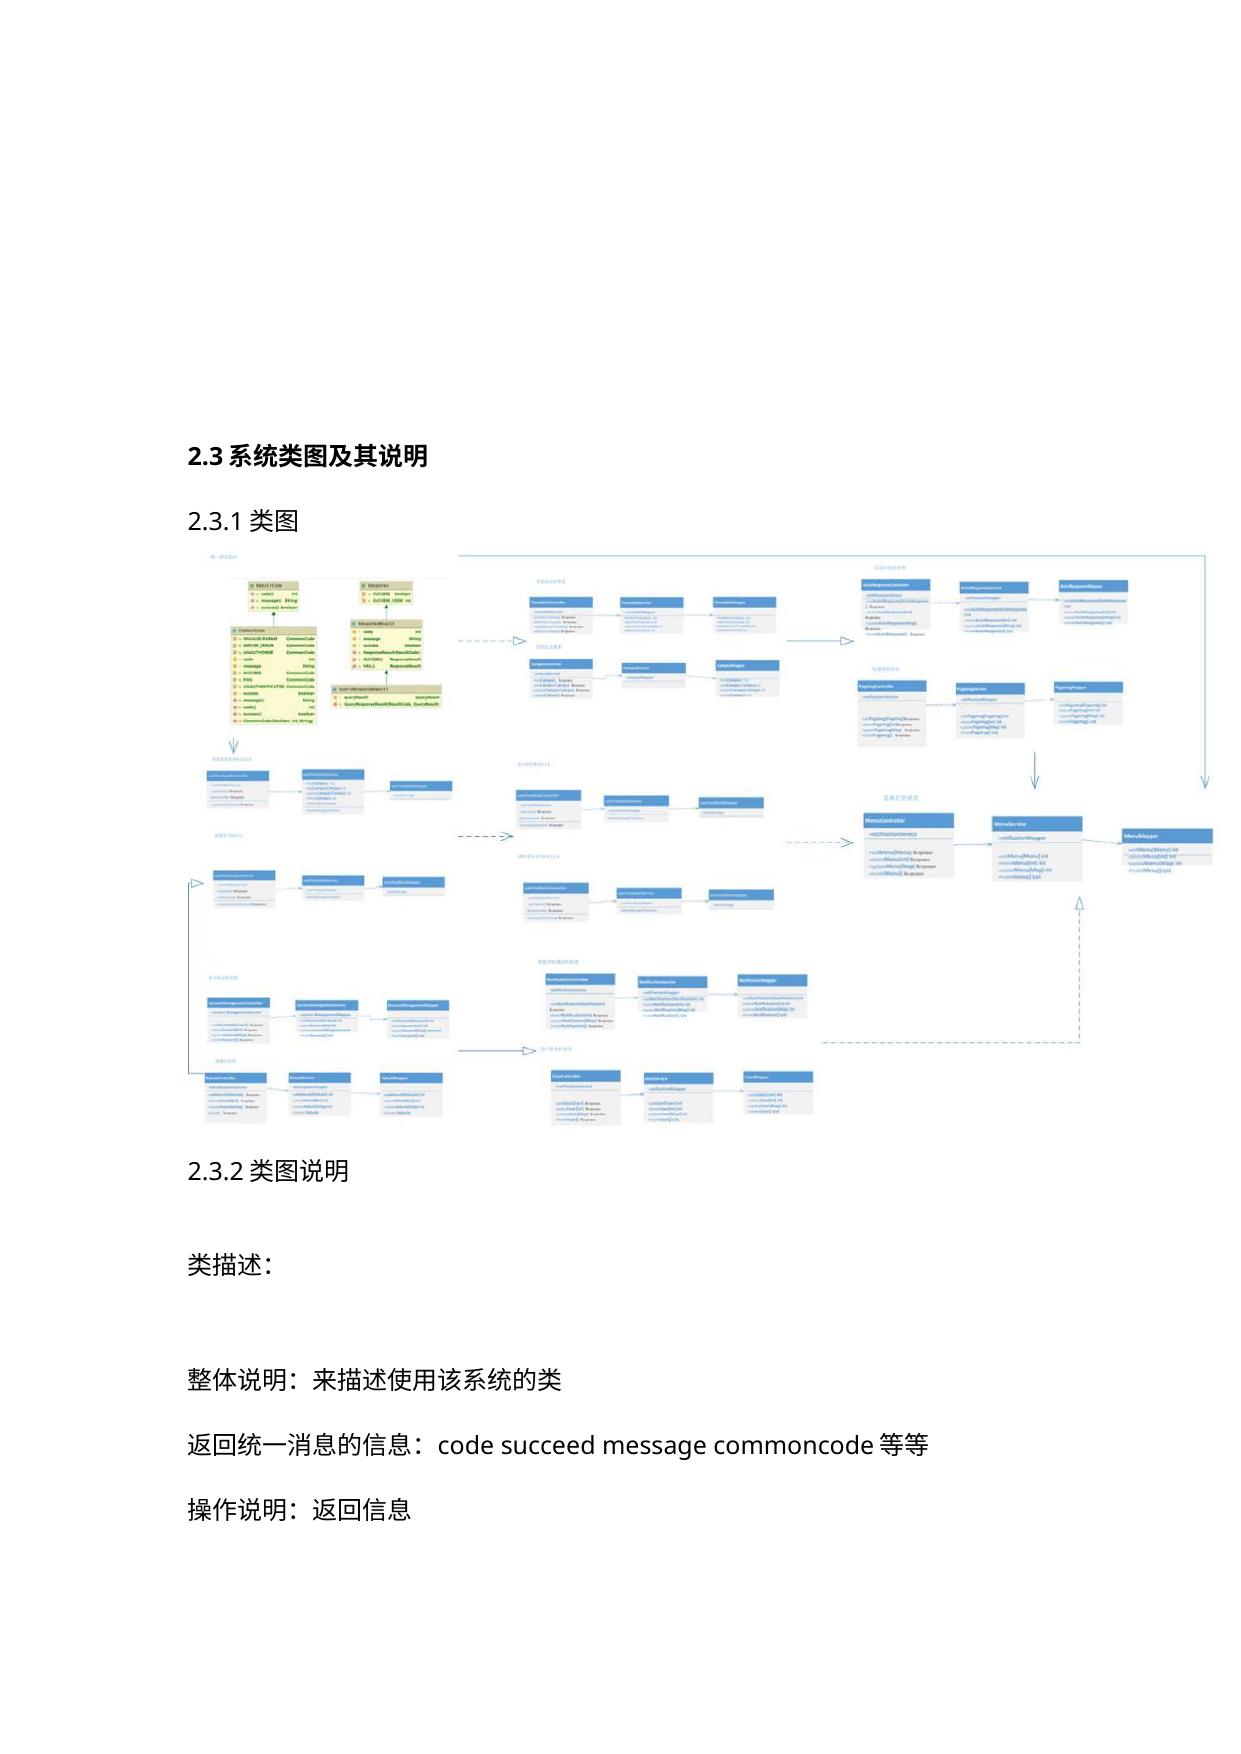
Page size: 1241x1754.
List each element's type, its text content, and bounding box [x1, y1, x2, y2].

text 2.3.1类图 [187, 487, 1053, 552]
text 操作说明：返回信息 [187, 1476, 1053, 1541]
text 整体说明：来描述使用该系统的类 [187, 1346, 1053, 1411]
subtitle 类描述： [187, 1231, 1053, 1296]
text 2.3.2类图说明 [187, 1137, 1053, 1202]
text 返回统一消息的信息：code succeed message commoncode等等 [187, 1411, 1053, 1476]
text 2.3系统类图及其说明 [187, 422, 1053, 487]
picture [187, 552, 1232, 1129]
